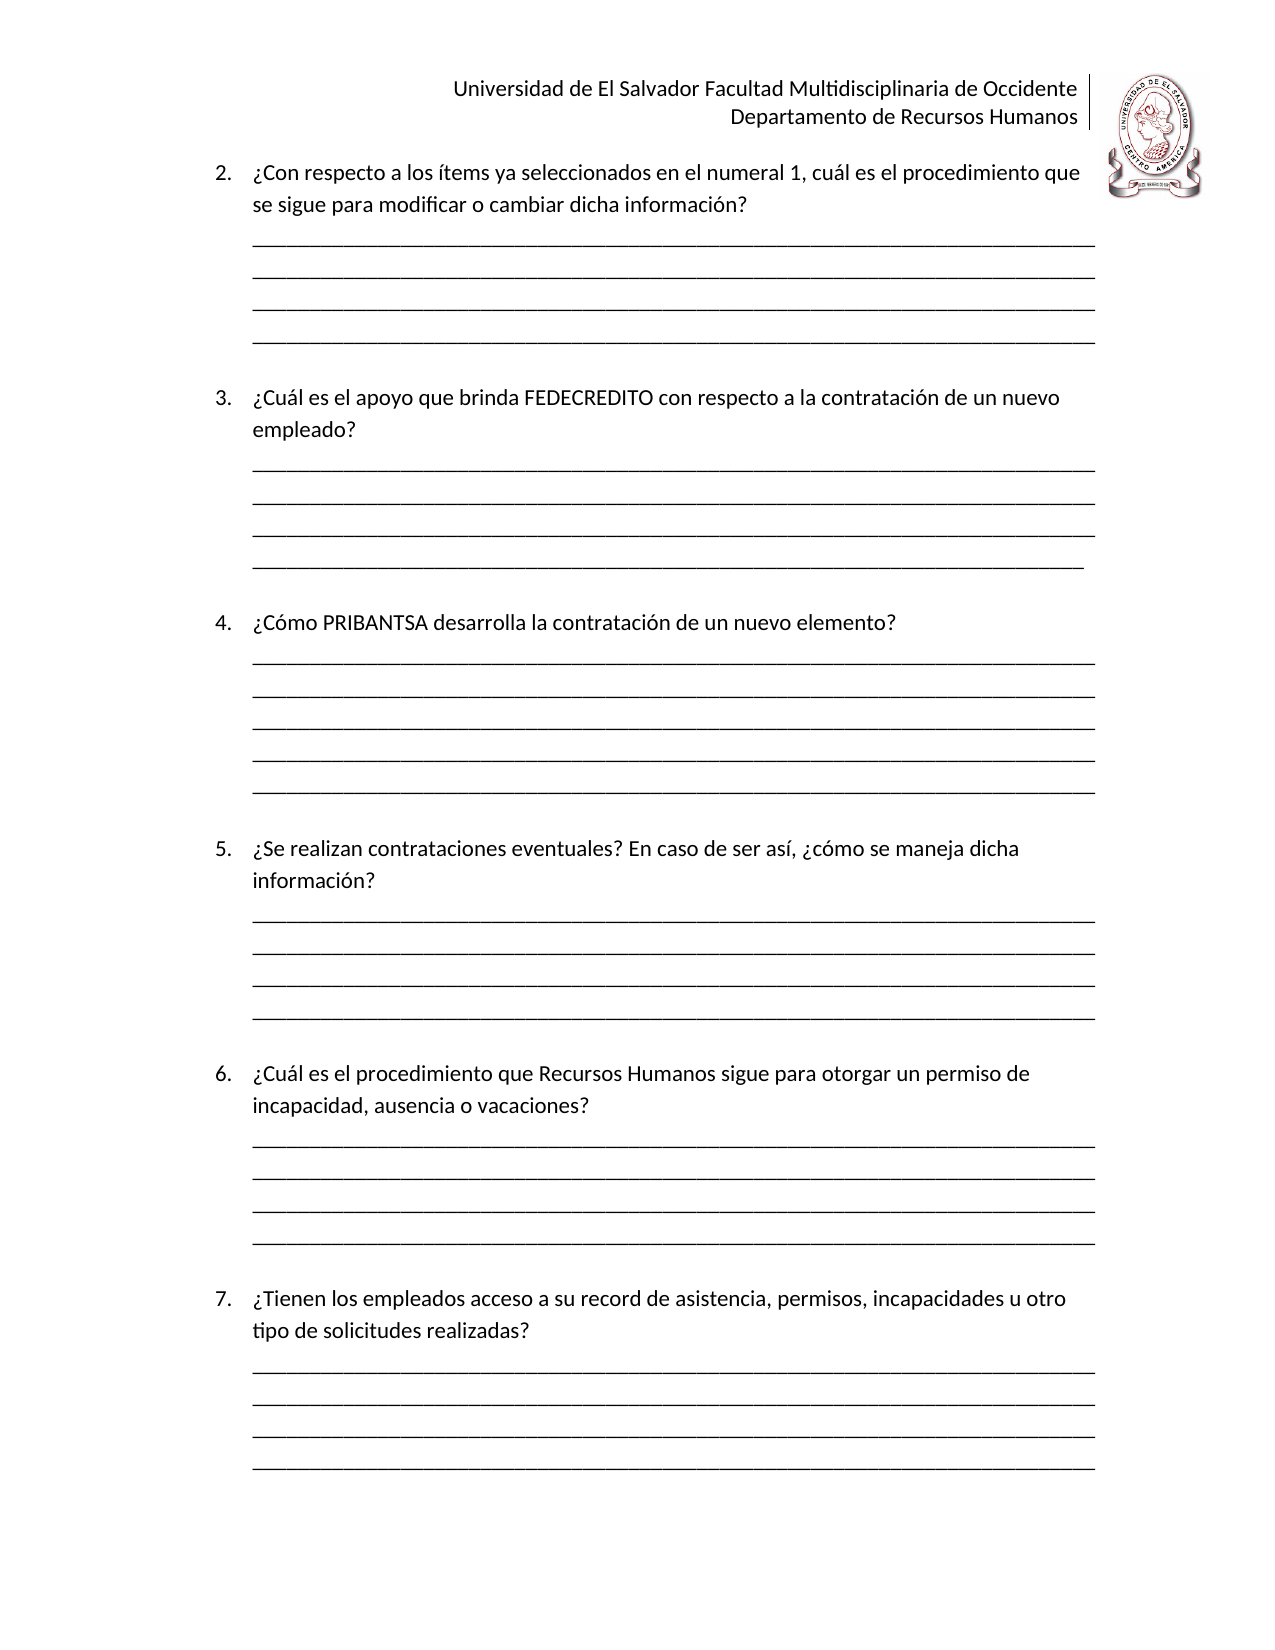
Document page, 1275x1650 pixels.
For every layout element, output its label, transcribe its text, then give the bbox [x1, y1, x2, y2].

list ¿Tienen los empleados acceso a su record de asistencia, permisos, incapacidades u otro tipo de solicitudes realizadas? [215, 1284, 1098, 1344]
list ¿Se realizan contrataciones eventuales? En caso de ser así, ¿cómo se maneja dicha información? [215, 834, 1098, 894]
picture [1100, 73, 1210, 200]
list ¿Cuál es el apoyo que brinda FEDECREDITO con respecto a la contratación de un nuevo empleado? _______________________________________________________________________________________________________________________________________________________________________________________________________________________________________________________________________________________________________ [215, 383, 1098, 572]
list ¿Cómo PRIBANTSA desarrolla la contratación de un nuevo elemento? __________________________________________________________________________________________________________________________________________________________________________________________________________________________________________________________________________________________________________________________________________________________________________________ [215, 608, 1098, 797]
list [252, 1349, 1098, 1473]
list ¿Con respecto a los ítems ya seleccionados en el numeral 1, cuál es el procedimiento que se sigue para modificar o cambiar dicha información? ________________________________________________________________________________________________________________________________________________________________________________________________________________________________________________________________________________________________________ [215, 158, 1098, 347]
list ¿Cuál es el procedimiento que Recursos Humanos sigue para otorgar un permiso de incapacidad, ausencia o vacaciones? ________________________________________________________________________________________________________________________________________________________________________________________________________________________________________________________________________________________________________ [215, 1059, 1098, 1248]
